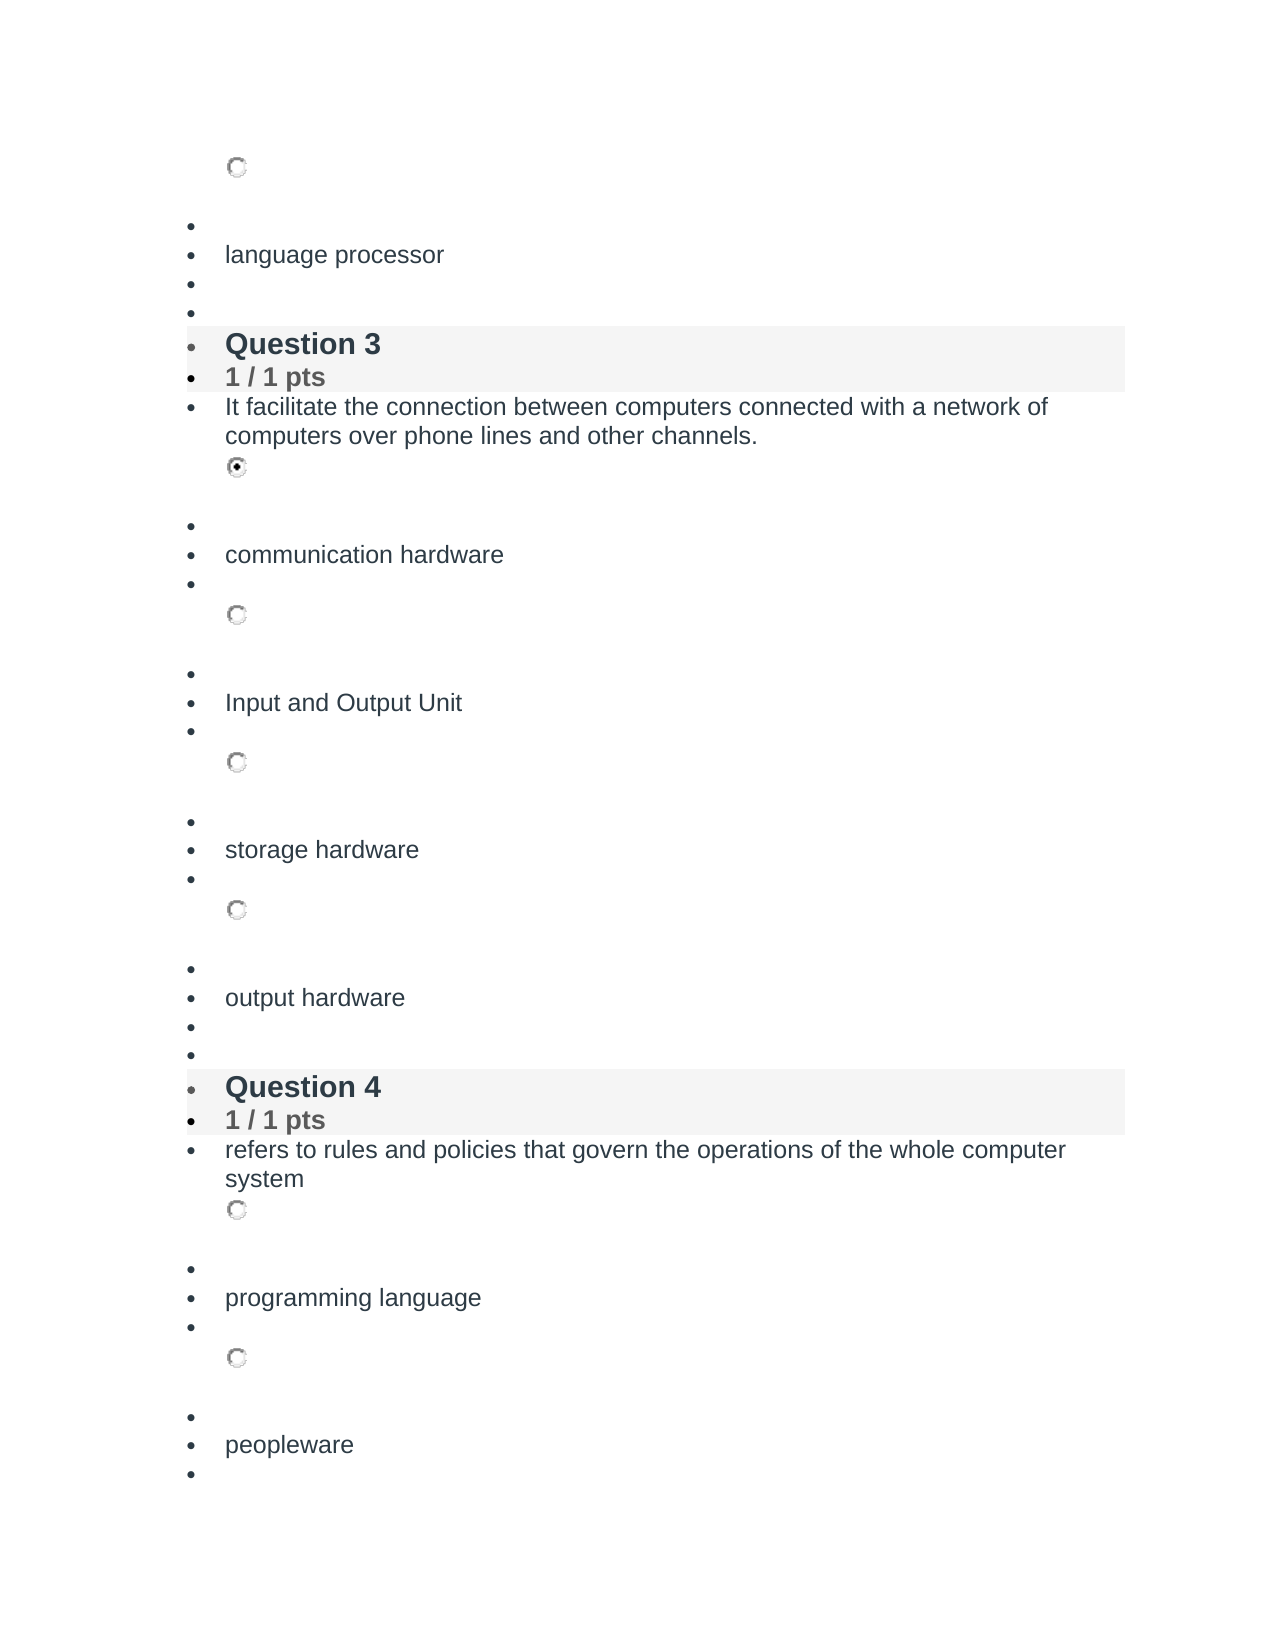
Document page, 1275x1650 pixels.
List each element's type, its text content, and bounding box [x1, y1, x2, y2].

list peopleware [187, 1430, 1125, 1459]
list communication hardware [187, 540, 1125, 569]
list language processor [187, 240, 1125, 269]
list Input and Output Unit [187, 688, 1125, 716]
list Question 3 [187, 326, 1125, 361]
list storage hardware [187, 835, 1125, 864]
list programming language [187, 1283, 1125, 1311]
list 1 / 1 pts [187, 361, 1125, 392]
list 1 / 1 pts [187, 1104, 1125, 1135]
list refers to rules and policies that govern the operations of the whole computer system [187, 1135, 1125, 1193]
list output hardware [187, 983, 1125, 1012]
list It facilitate the connection between computers connected with a network of computers over phone lines and other channels. [187, 392, 1125, 450]
list Question 4 [187, 1069, 1125, 1104]
